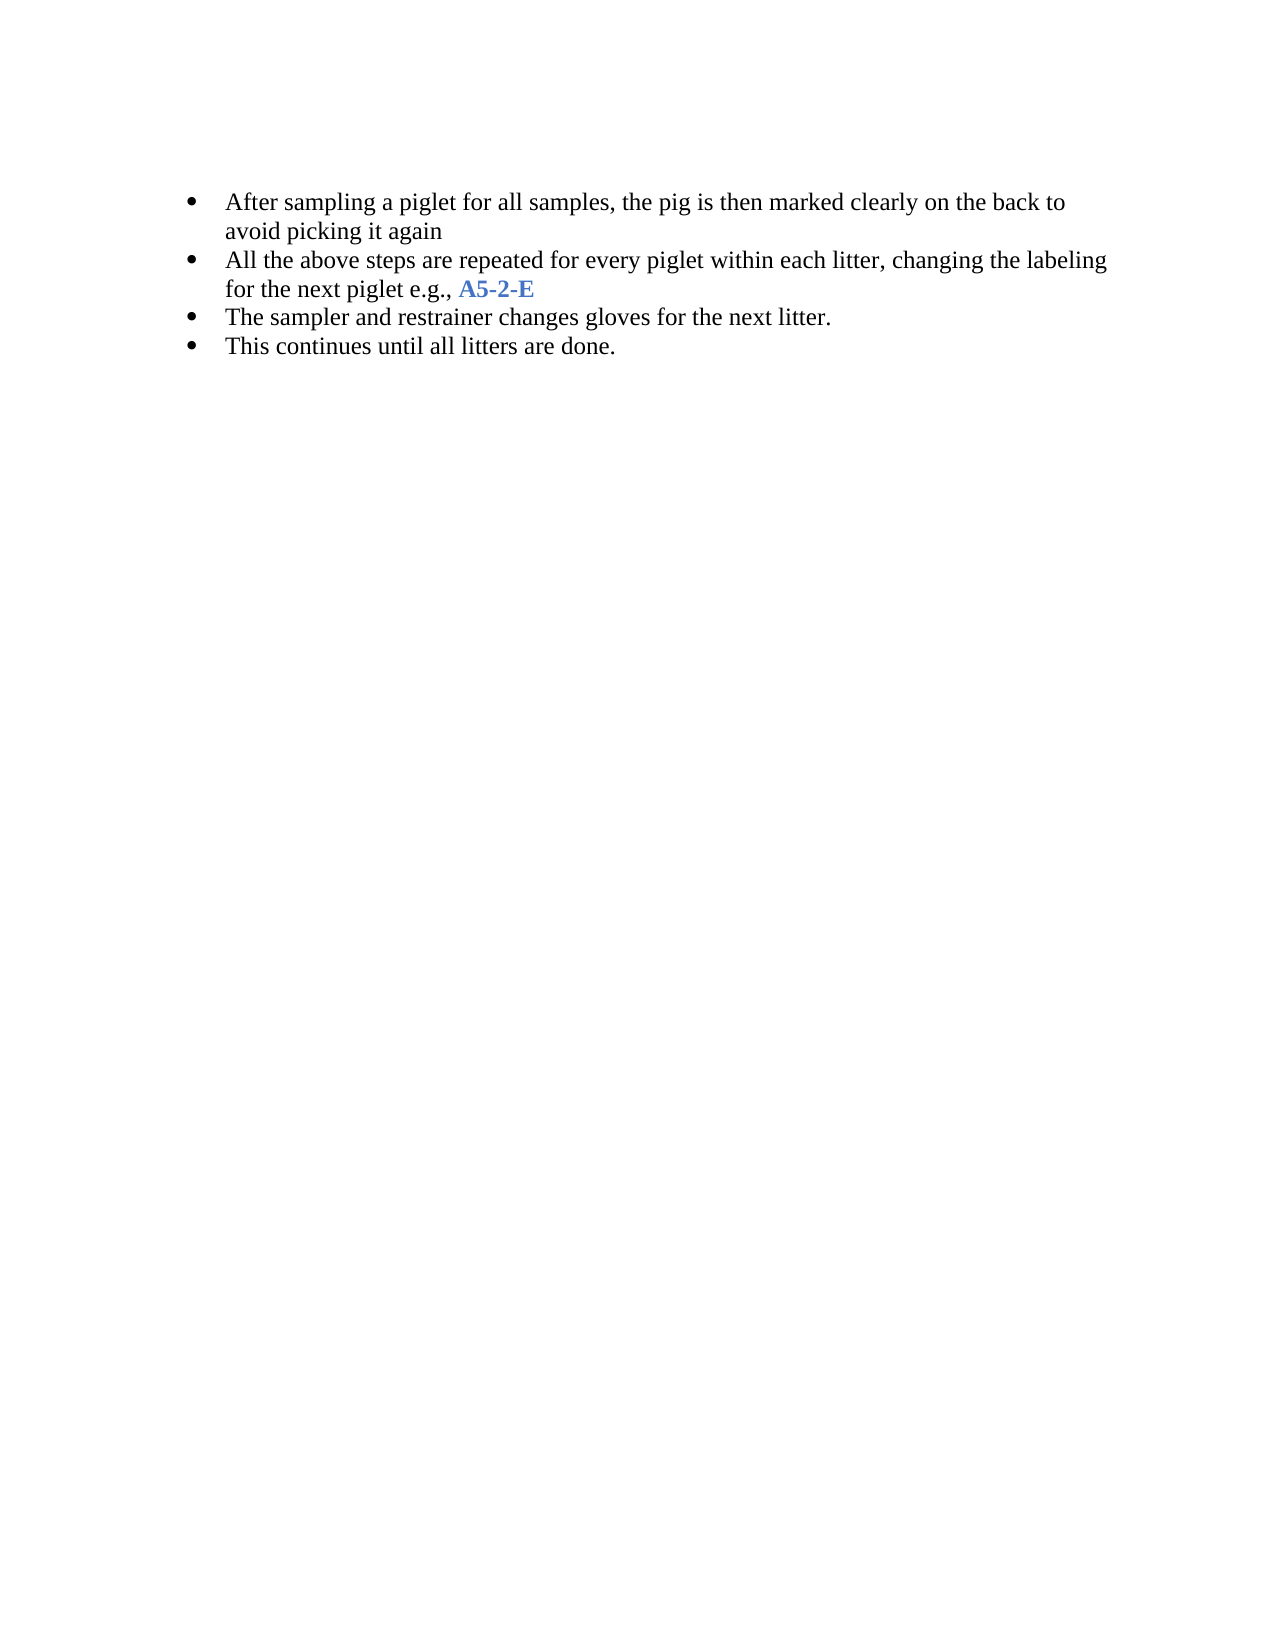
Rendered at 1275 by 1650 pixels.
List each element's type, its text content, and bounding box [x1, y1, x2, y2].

list All the above steps are repeated for every piglet within each litter, changing the labeling for the next piglet e.g., A5-2-E [187, 245, 1125, 302]
list The sampler and restrainer changes gloves for the next litter. [187, 302, 1125, 331]
list After sampling a piglet for all samples, the pig is then marked clearly on the back to avoid picking it again [187, 187, 1125, 245]
list This continues until all litters are done. [187, 331, 1125, 360]
